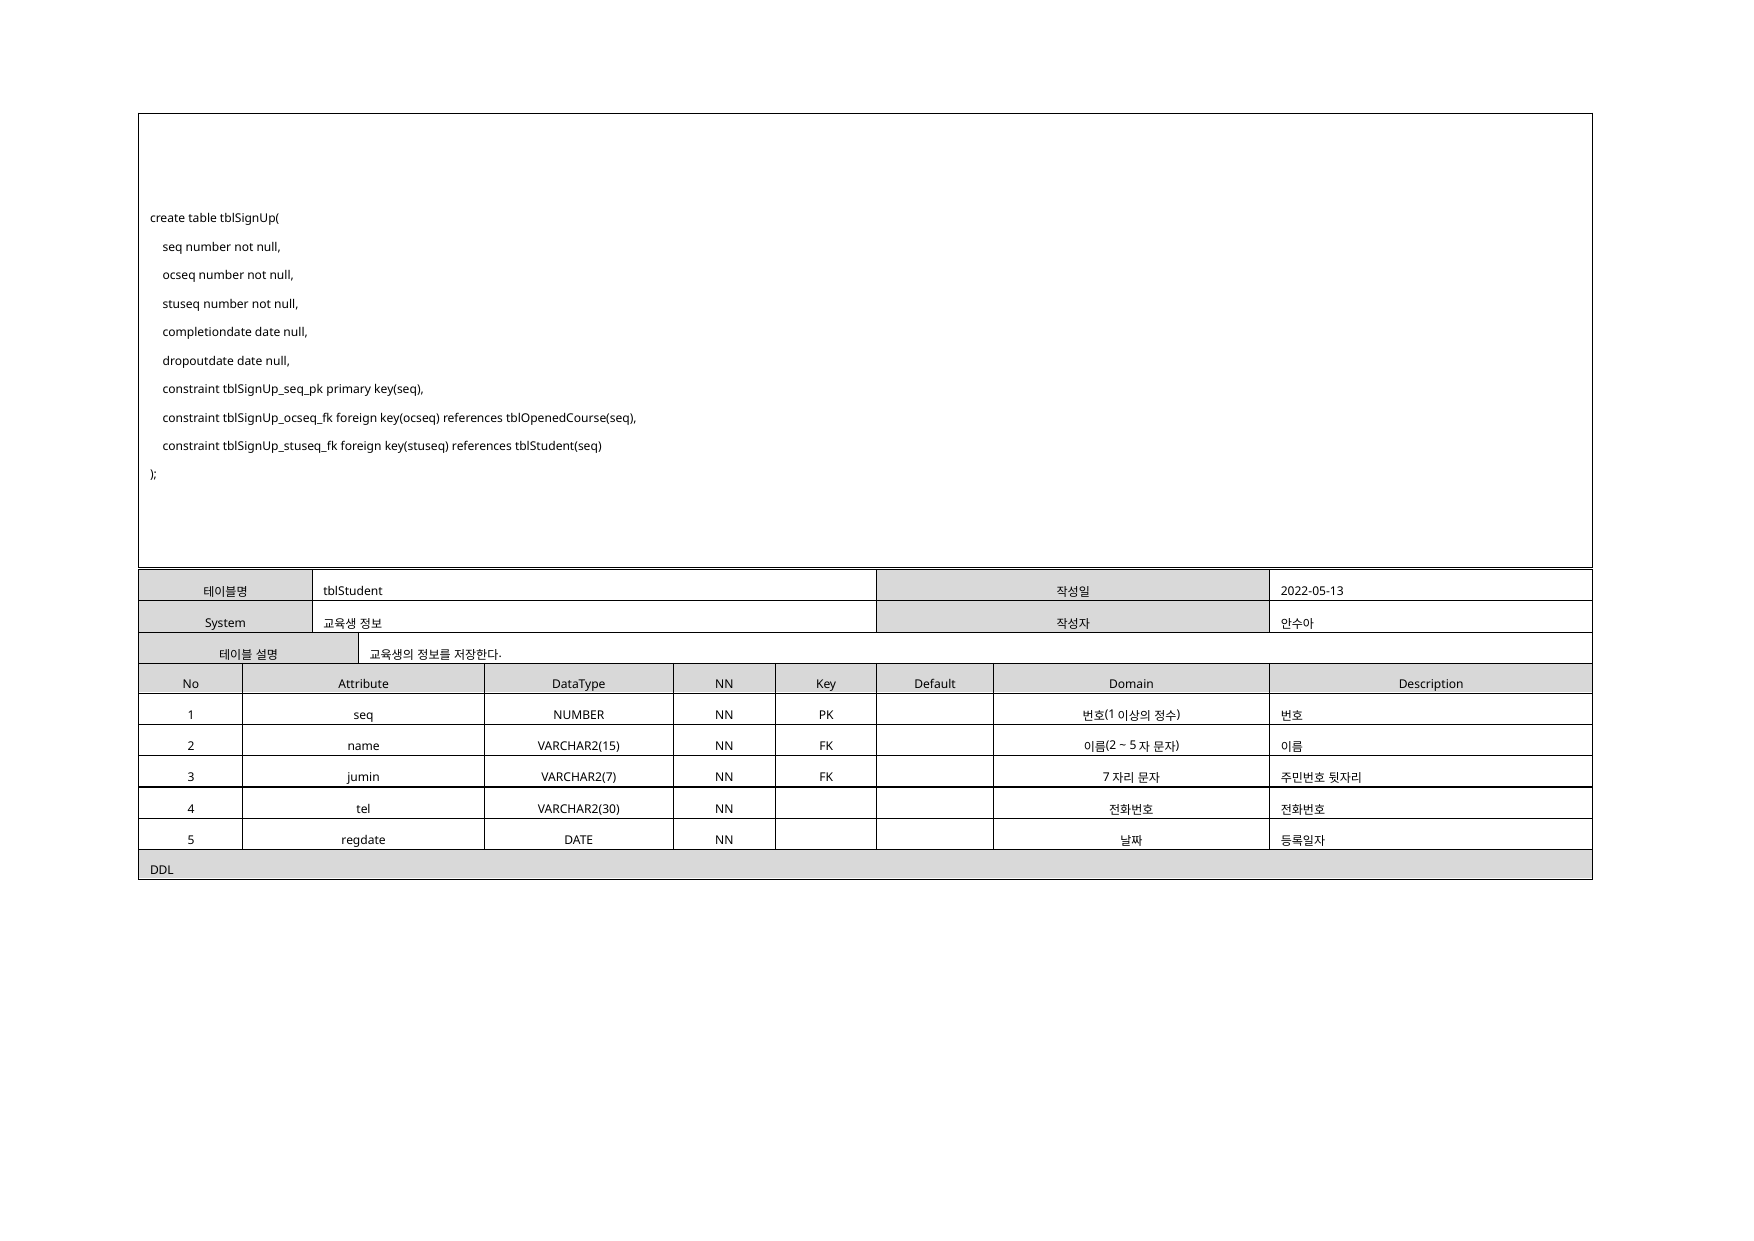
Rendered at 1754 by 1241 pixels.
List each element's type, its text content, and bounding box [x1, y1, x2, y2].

table_cell 전화번호 [994, 788, 1269, 818]
table_header 테이블명 [139, 570, 312, 600]
table_cell 이름(2 ~ 5자 문자) [994, 725, 1269, 755]
table_cell VARCHAR2(15) [485, 725, 673, 755]
table_cell DataType [485, 664, 673, 692]
table_cell 날짜 [994, 819, 1269, 849]
table_cell name [243, 725, 484, 755]
table_cell DATE [485, 819, 673, 849]
table_header tblStudent [313, 570, 876, 600]
table_cell [877, 725, 993, 755]
table_cell jumin [243, 756, 484, 786]
table_cell 7자리 문자 [994, 756, 1269, 786]
table_cell create table tblSignUp( seq number not null, ocseq number not null, stuseq number not null, completiondate date null, dropoutdate date null, constraint tblSignUp_seq_pk primary key(seq), constraint tblSignUp_ocseq_fk foreign key(ocseq) references tblOpenedCourse(seq), constraint tblSignUp_stuseq_fk foreign key(stuseq) references tblStudent(seq) ); [139, 114, 1592, 567]
table_cell seq [243, 694, 484, 724]
table_cell [877, 694, 993, 724]
table_cell [877, 819, 993, 849]
table_cell No [139, 664, 242, 692]
table_cell 이름 [1270, 725, 1592, 755]
table_cell [776, 788, 876, 818]
table_cell NN [674, 664, 775, 692]
table_cell 번호(1이상의 정수) [994, 694, 1269, 724]
table_cell DDL [139, 850, 1592, 878]
table_cell System [139, 601, 312, 632]
table_cell 번호 [1270, 694, 1592, 724]
table_cell Key [776, 664, 876, 692]
table_cell 주민번호 뒷자리 [1270, 756, 1592, 786]
table_cell 작성자 [877, 601, 1269, 632]
table_cell 교육생의 정보를 저장한다. [359, 633, 1592, 663]
table_cell [877, 788, 993, 818]
table_cell 교육생 정보 [313, 601, 876, 632]
table_cell 4 [139, 788, 242, 818]
table_cell 테이블 설명 [139, 633, 358, 663]
table_cell FK [776, 756, 876, 786]
table_cell 5 [139, 819, 242, 849]
table_cell [877, 756, 993, 786]
table_cell Description [1270, 664, 1592, 692]
table_cell NN [674, 819, 775, 849]
table_cell FK [776, 725, 876, 755]
table_cell [776, 819, 876, 849]
table_cell 안수아 [1270, 601, 1592, 632]
table_cell 1 [139, 694, 242, 724]
table_cell Domain [994, 664, 1269, 692]
table_cell 2 [139, 725, 242, 755]
table_cell NN [674, 756, 775, 786]
table_cell 등록일자 [1270, 819, 1592, 849]
table_cell 3 [139, 756, 242, 786]
table_cell Default [877, 664, 993, 692]
table_cell Attribute [243, 664, 484, 692]
table_cell tel [243, 788, 484, 818]
table_cell regdate [243, 819, 484, 849]
table_header 작성일 [877, 570, 1269, 600]
table_cell NUMBER [485, 694, 673, 724]
table_cell NN [674, 694, 775, 724]
table_cell NN [674, 725, 775, 755]
table_cell NN [674, 788, 775, 818]
table_cell VARCHAR2(30) [485, 788, 673, 818]
table_cell 전화번호 [1270, 788, 1592, 818]
table_header 2022-05-13 [1270, 570, 1592, 600]
table_cell VARCHAR2(7) [485, 756, 673, 786]
table_cell PK [776, 694, 876, 724]
